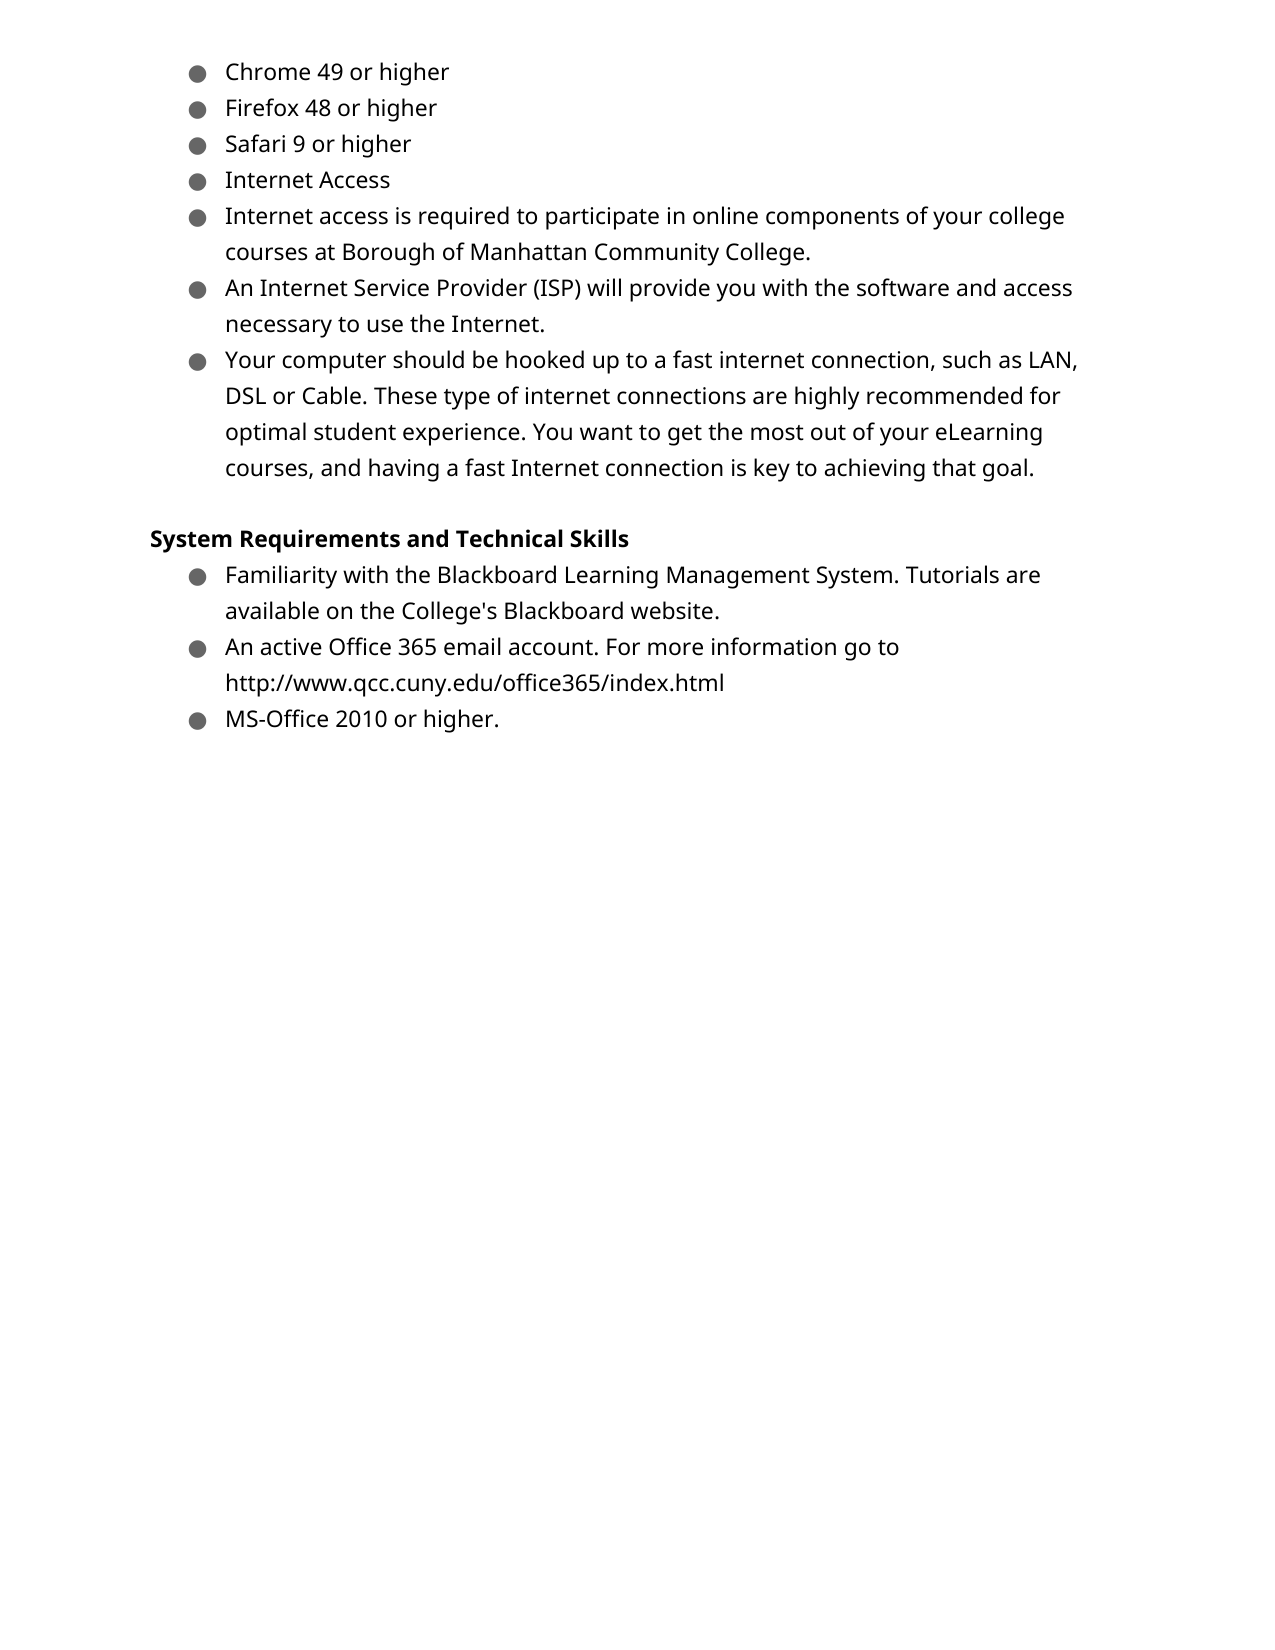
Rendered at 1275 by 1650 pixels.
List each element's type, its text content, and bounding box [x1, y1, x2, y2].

list Safari 9 or higher [187, 128, 1125, 159]
list An active Office 365 email account. For more information go to http://www.qcc.cuny.edu/office365/index.html [187, 631, 1125, 698]
list Familiarity with the Blackboard Learning Management System. Tutorials are available on the College's Blackboard website. [187, 559, 1125, 627]
list MS-Office 2010 or higher. [187, 703, 1125, 734]
list An Internet Service Provider (ISP) will provide you with the software and access necessary to use the Internet. [187, 272, 1125, 339]
list Chrome 49 or higher [187, 56, 1125, 87]
list Firefox 48 or higher [187, 92, 1125, 123]
text System Requirements and Technical Skills [150, 523, 1125, 555]
list Internet Access [187, 164, 1125, 195]
list Your computer should be hooked up to a fast internet connection, such as LAN, DSL or Cable. These type of internet connections are highly recommended for optimal student experience. You want to get the most out of your eLearning courses, and having a fast Internet connection is key to achieving that goal. [187, 344, 1125, 483]
list Internet access is required to participate in online components of your college courses at Borough of Manhattan Community College. [187, 200, 1125, 267]
